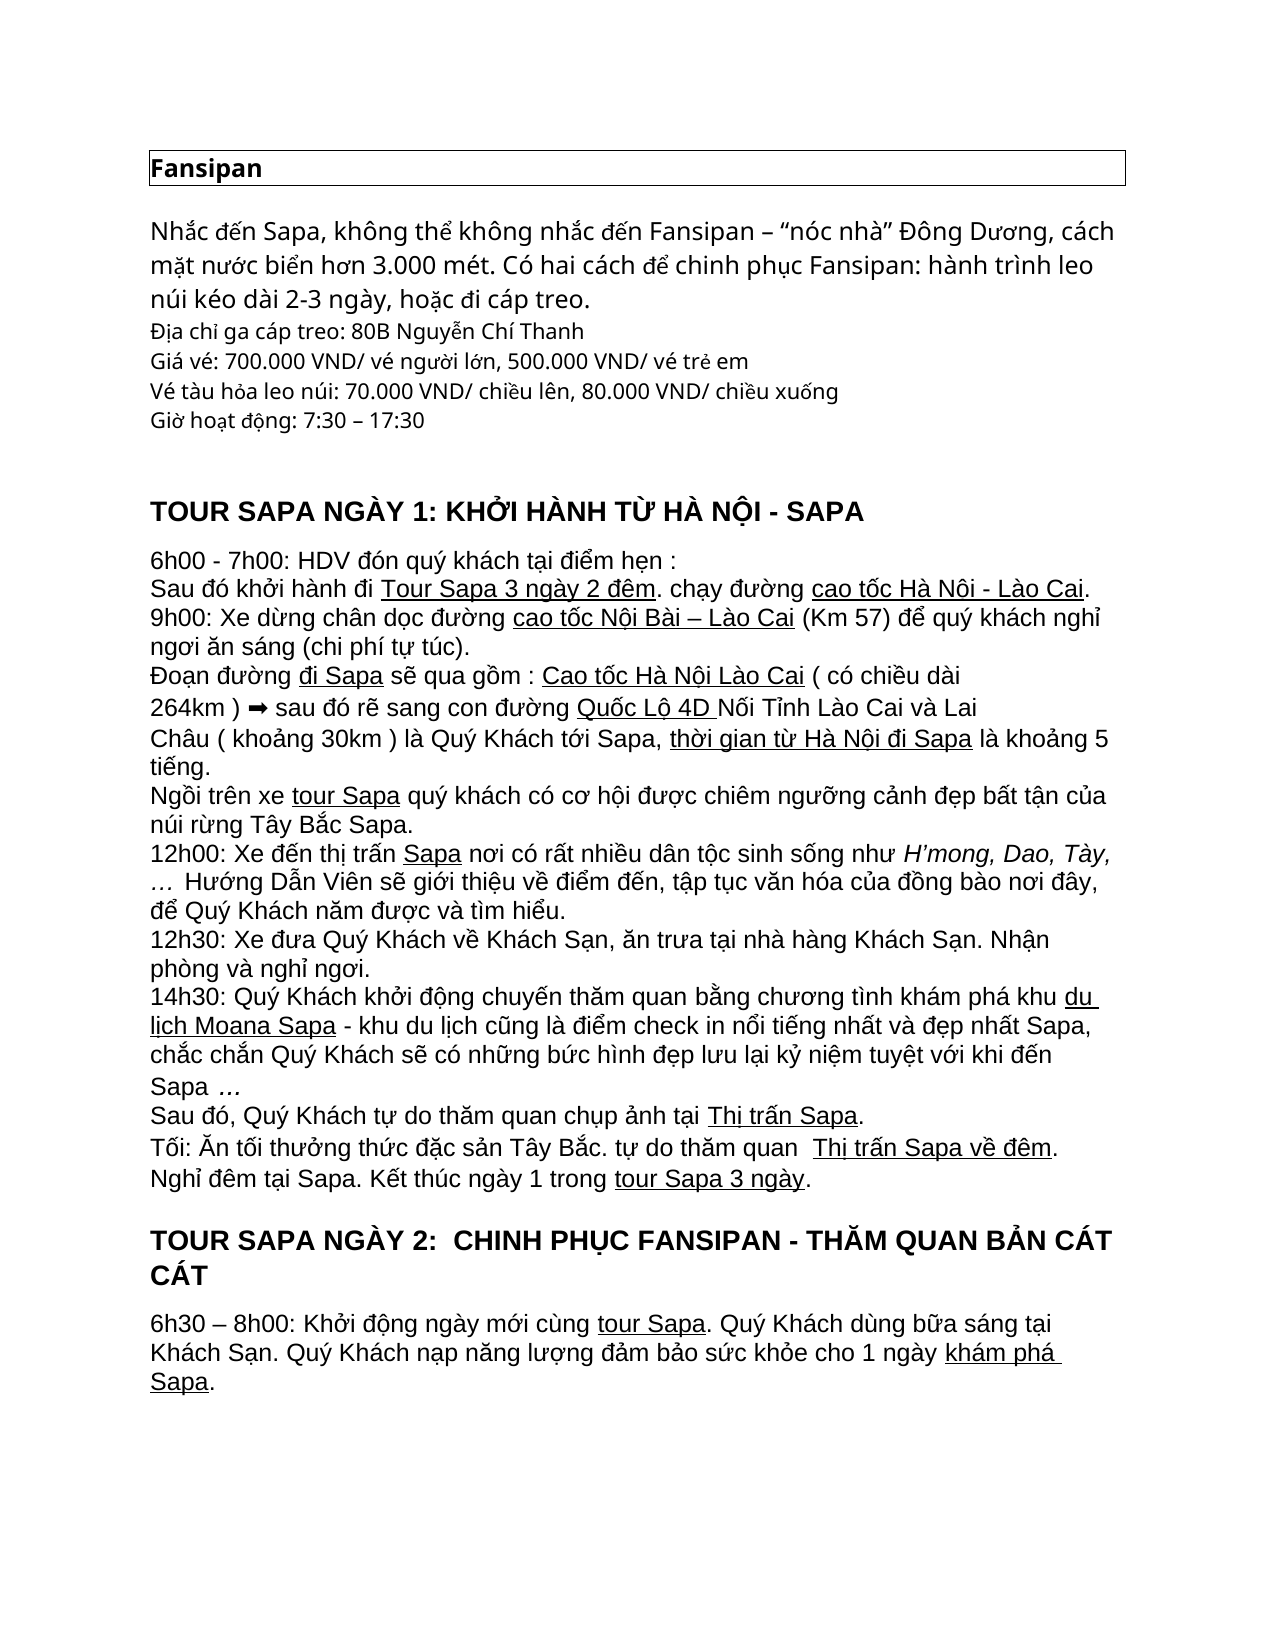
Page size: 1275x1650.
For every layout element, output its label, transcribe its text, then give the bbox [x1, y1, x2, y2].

text Giá vé: 700.000 VND/ vé người lớn, 500.000 VND/ vé trẻ em [150, 346, 1125, 376]
text Tối: Ăn tối thưởng thức đặc sản Tây Bắc. tự do thăm quan Thị trấn Sapa về đêm. [150, 1130, 1125, 1164]
subtitle Fansipan [150, 151, 1125, 185]
text Sau đó, Quý Khách tự do thăm quan chụp ảnh tại Thị trấn Sapa. [150, 1101, 1125, 1130]
text 12h30: Xe đưa Quý Khách về Khách Sạn, ăn trưa tại nhà hàng Khách Sạn. Nhận phòng và nghỉ ngơi. [150, 925, 1125, 982]
text Sau đó khởi hành đi Tour Sapa 3 ngày 2 đêm. chạy đường cao tốc Hà Nội - Lào Cai. [150, 574, 1125, 603]
text Giờ hoạt động: 7:30 – 17:30 [150, 405, 1125, 435]
text 9h00: Xe dừng chân dọc đường cao tốc Nội Bài – Lào Cai (Km 57) để quý khách nghỉ ngơi ăn sáng (chi phí tự túc). [150, 603, 1125, 661]
text 14h30: Quý Khách khởi động chuyến thăm quan bằng chương tình khám phá khu du lịch Moana Sapa - khu du lịch cũng là điểm check in nổi tiếng nhất và đẹp nhất Sapa, chắc chắn Quý Khách sẽ có những bức hình đẹp lưu lại kỷ niệm tuyệt với khi đến Sapa ... [150, 982, 1125, 1101]
text 12h00: Xe đến thị trấn Sapa nơi có rất nhiều dân tộc sinh sống như H’mong, Dao, Tày,… Hướng Dẫn Viên sẽ giới thiệu về điểm đến, tập tục văn hóa của đồng bào nơi đây, để Quý Khách năm được và tìm hiểu. [150, 838, 1125, 925]
text 6h30 – 8h00: Khởi động ngày mới cùng tour Sapa. Quý Khách dùng bữa sáng tại Khách Sạn. Quý Khách nạp năng lượng đảm bảo sức khỏe cho 1 ngày khám phá Sapa. [150, 1309, 1125, 1395]
text Nhắc đến Sapa, không thể không nhắc đến Fansipan – “nóc nhà” Đông Dương, cách mặt nước biển hơn 3.000 mét. Có hai cách để chinh phục Fansipan: hành trình leo núi kéo dài 2-3 ngày, hoặc đi cáp treo. [150, 214, 1125, 316]
subtitle TOUR SAPA NGÀY 1: KHỞI HÀNH TỪ HÀ NỘI - SAPA [150, 495, 1125, 528]
text Vé tàu hỏa leo núi: 70.000 VND/ chiều lên, 80.000 VND/ chiều xuống [150, 376, 1125, 405]
text Đoạn đường đi Sapa sẽ qua gồm : Cao tốc Hà Nội Lào Cai ( có chiều dài 264km ) ➡ sau đó rẽ sang con đường Quốc Lộ 4D Nối Tỉnh Lào Cai và Lai Châu ( khoảng 30km ) là Quý Khách tới Sapa, thời gian từ Hà Nội đi Sapa là khoảng 5 tiếng. [150, 661, 1125, 781]
text Ngồi trên xe tour Sapa quý khách có cơ hội được chiêm ngưỡng cảnh đẹp bất tận của núi rừng Tây Bắc Sapa. [150, 781, 1125, 838]
subtitle TOUR SAPA NGÀY 2: CHINH PHỤC FANSIPAN - THĂM QUAN BẢN CÁT CÁT [150, 1224, 1125, 1291]
text 6h00 - 7h00: HDV đón quý khách tại điểm hẹn : [150, 546, 1125, 574]
text Địa chỉ ga cáp treo: 80B Nguyễn Chí Thanh [150, 316, 1125, 346]
text Nghỉ đêm tại Sapa. Kết thúc ngày 1 trong tour Sapa 3 ngày. [150, 1164, 1125, 1192]
